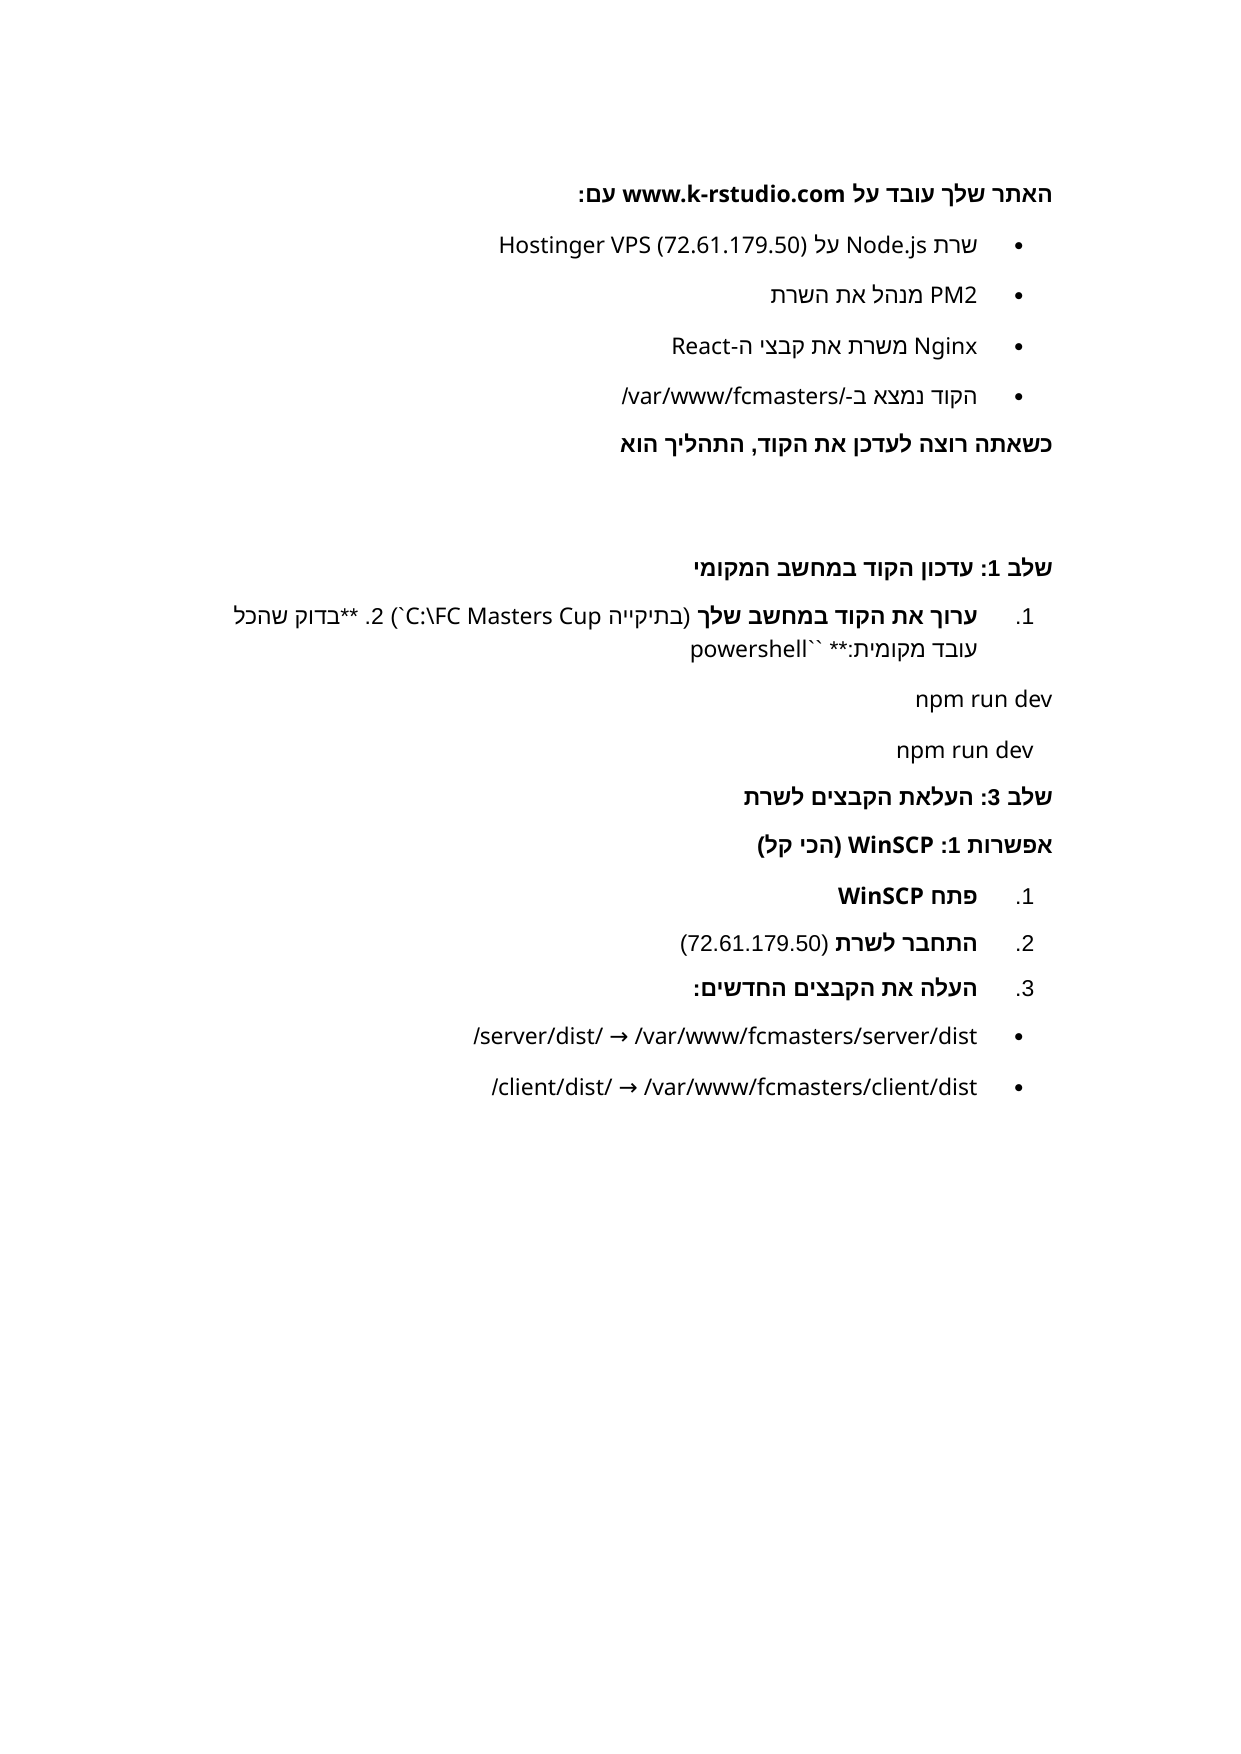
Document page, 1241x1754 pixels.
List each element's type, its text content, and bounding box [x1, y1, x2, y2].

list server/dist/ → /var/www/fcmasters/server/dist/ [187, 1020, 1015, 1052]
list העלה את הקבצים החדשים: [187, 975, 1015, 1002]
list PM2 מנהל את השרת [187, 279, 1015, 311]
list ערוך את הקוד במחשב שלך (בתיקייה C:\FC Masters Cup`) 2. **בדוק שהכל עובד מקומית:** ``powershell [187, 599, 1015, 664]
text אפשרות 1: WinSCP (הכי קל) [187, 829, 1053, 861]
list התחבר לשרת (72.61.179.50) [187, 930, 1015, 956]
text שלב 3: העלאת הקבצים לשרת [187, 784, 1053, 811]
text האתר שלך עובד על www.k-rstudio.com עם: [187, 150, 1053, 210]
list Nginx משרת את קבצי ה-React [187, 330, 1015, 361]
text כשאתה רוצה לעדכן את הקוד, התהליך הוא [187, 431, 1053, 457]
list הקוד נמצא ב-/var/www/fcmasters/ [187, 380, 1015, 411]
text npm run dev [187, 734, 1053, 765]
text npm run dev [187, 683, 1053, 714]
list client/dist/ → /var/www/fcmasters/client/dist/ [187, 1071, 1015, 1102]
list פתח WinSCP [187, 880, 1015, 911]
text שלב 1: עדכון הקוד במחשב המקומי [187, 526, 1053, 581]
list שרת Node.js על Hostinger VPS (72.61.179.50) [187, 229, 1015, 260]
